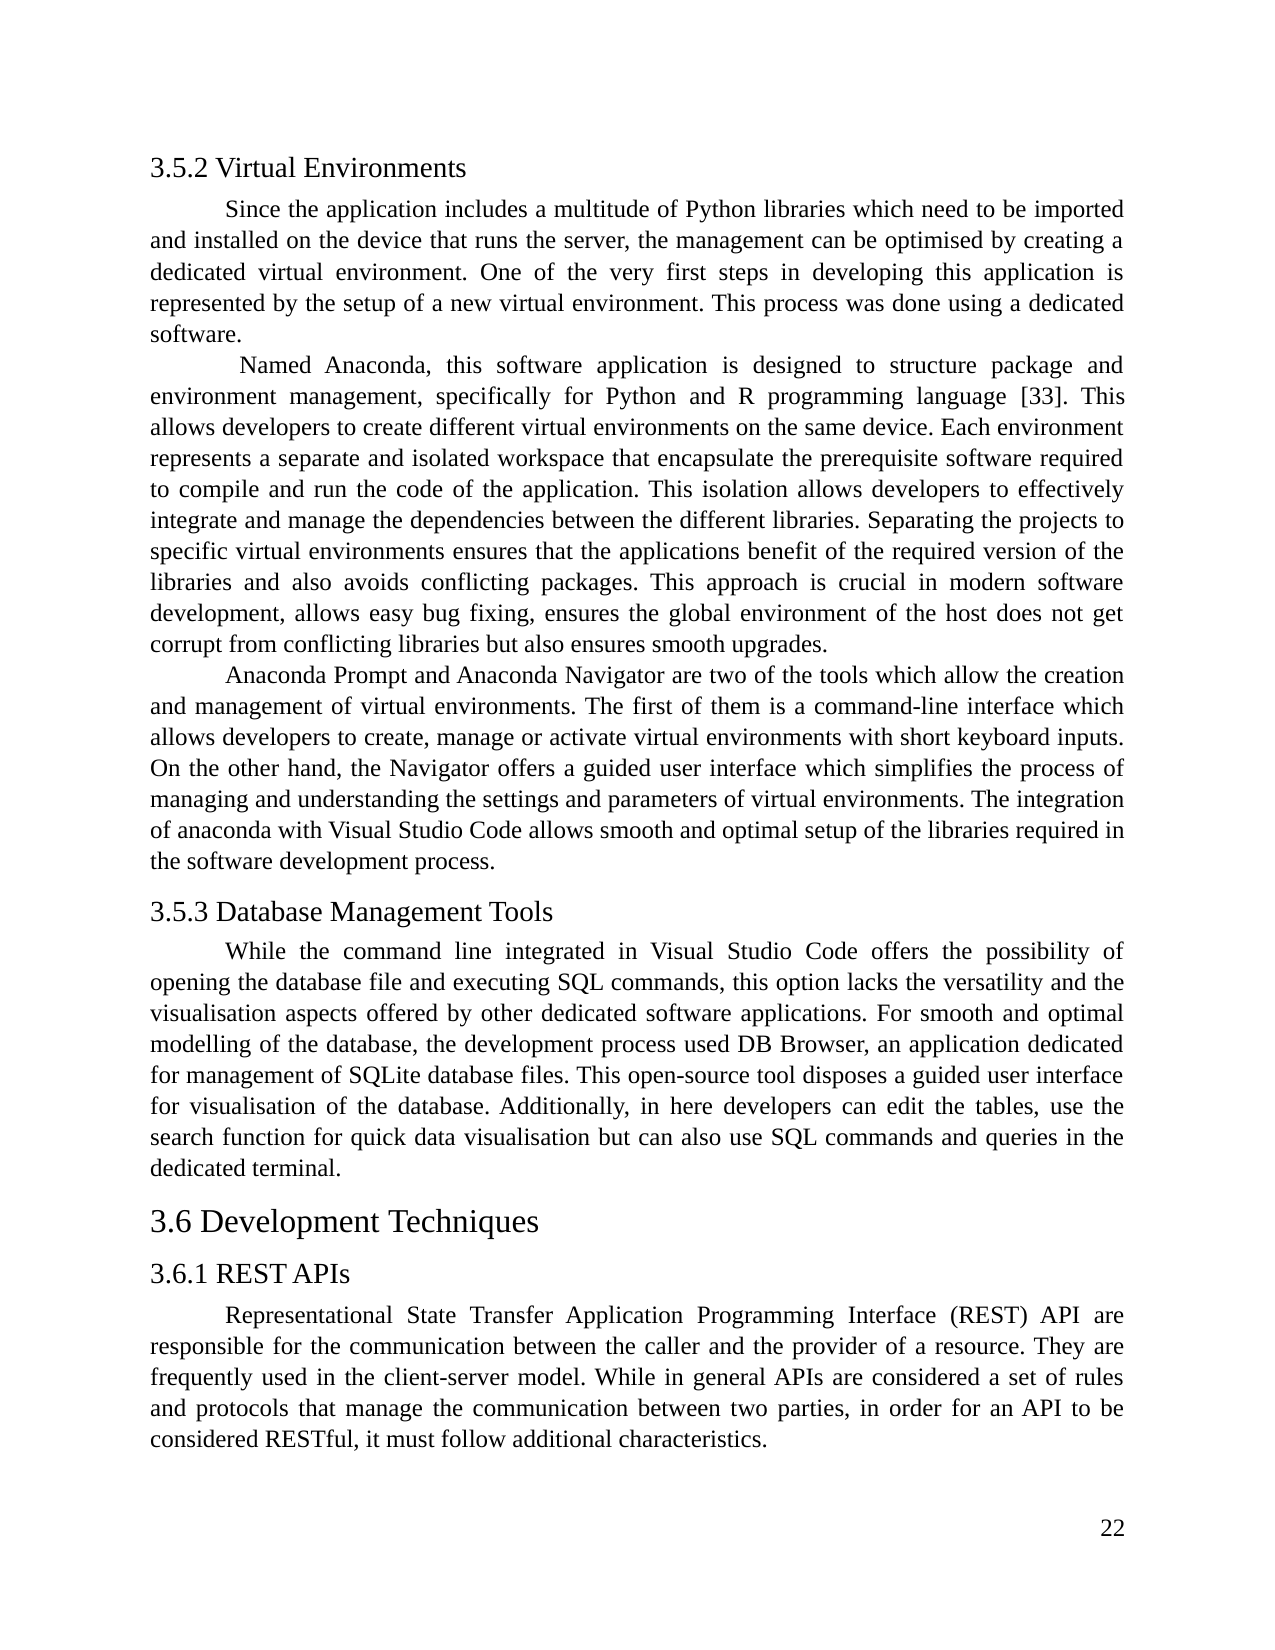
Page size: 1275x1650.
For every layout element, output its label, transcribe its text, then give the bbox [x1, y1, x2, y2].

text Representational State Transfer Application Programming Interface (REST) API are responsible for the communication between the caller and the provider of a resource. They are frequently used in the client-server model. While in general APIs are considered a set of rules and protocols that manage the communication between two parties, in order for an API to be considered RESTful, it must follow additional characteristics. [150, 1300, 1125, 1331]
subtitle 3.5.2 Virtual Environments [150, 150, 1125, 183]
text Named Anaconda, this software application is designed to structure package and environment management, specifically for Python and R programming language [33]. This allows developers to create different virtual environments on the same device. Each environment represents a separate and isolated workspace that encapsulate the prerequisite software required to compile and run the code of the application. This isolation allows developers to effectively integrate and manage the dependencies between the different libraries. Separating the projects to specific virtual environments ensures that the applications benefit of the required version of the libraries and also avoids conflicting packages. This approach is crucial in modern software development, allows easy bug fixing, ensures the global environment of the host does not get corrupt from conflicting libraries but also ensures smooth upgrades. [150, 350, 1125, 658]
text Anaconda Prompt and Anaconda Navigator are two of the tools which allow the creation and management of virtual environments. The first of them is a command-line interface which allows developers to create, manage or activate virtual environments with short keyboard inputs. On the other hand, the Navigator offers a guided user interface which simplifies the process of managing and understanding the settings and parameters of virtual environments. The integration of anaconda with Visual Studio Code allows smooth and optimal setup of the libraries required in the software development process. [150, 660, 1125, 875]
text Since the application includes a multitude of Python libraries which need to be imported and installed on the device that runs the server, the management can be optimised by creating a dedicated virtual environment. One of the very first steps in developing this application is represented by the setup of a new virtual environment. This process was done using a dedicated software. [150, 194, 1125, 347]
subtitle 3.6 Development Techniques [150, 1201, 1125, 1239]
text Representational State Transfer Application Programming Interface (REST) API are responsible for the communication between the caller and the provider of a resource. They are frequently used in the client-server model. While in general APIs are considered a set of rules and protocols that manage the communication between two parties, in order for an API to be considered RESTful, it must follow additional characteristics. [150, 1422, 1125, 1453]
subtitle 3.6.1 REST APIs [150, 1256, 1125, 1289]
text While the command line integrated in Visual Studio Code offers the possibility of opening the database file and executing SQL commands, this option lacks the versatility and the visualisation aspects offered by other dedicated software applications. For smooth and optimal modelling of the database, the development process used DB Browser, an application dedicated for management of SQLite database files. This open-source tool disposes a guided user interface for visualisation of the database. Additionally, in here developers can edit the tables, use the search function for quick data visualisation but can also use SQL commands and queries in the dedicated terminal. [150, 936, 1125, 1182]
subtitle 3.5.3 Database Management Tools [150, 894, 1125, 928]
